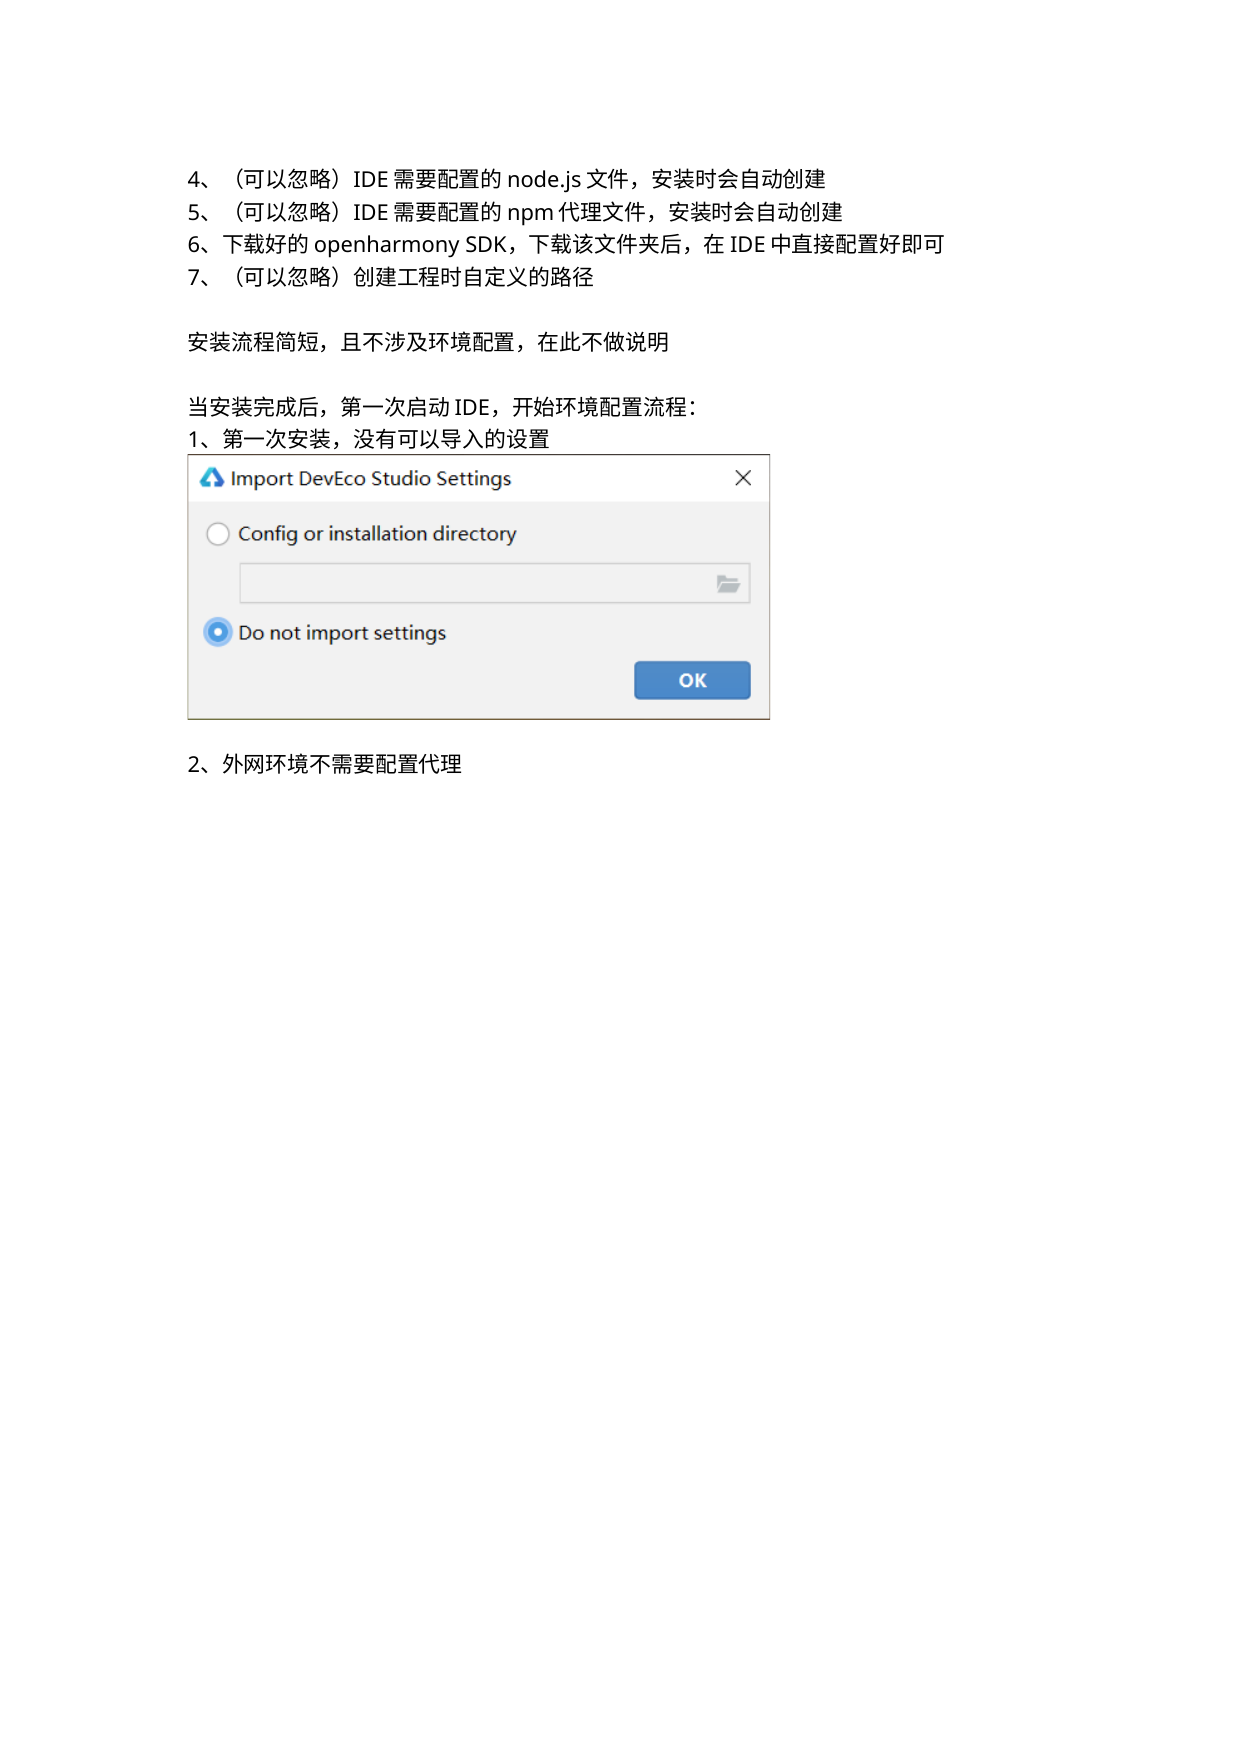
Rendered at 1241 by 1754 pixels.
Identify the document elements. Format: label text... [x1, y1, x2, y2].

picture [187, 454, 771, 720]
text 4、（可以忽略）IDE需要配置的node.js文件，安装时会自动创建 [187, 162, 1053, 194]
text 6、下载好的openharmony SDK，下载该文件夹后，在IDE中直接配置好即可 [187, 227, 1053, 259]
text 安装流程简短，且不涉及环境配置，在此不做说明 [187, 324, 1053, 357]
text 2、外网环境不需要配置代理 [187, 747, 1053, 779]
text 7、（可以忽略）创建工程时自定义的路径 [187, 259, 1053, 292]
text 当安装完成后，第一次启动IDE，开始环境配置流程： [187, 389, 1053, 422]
text 1、第一次安装，没有可以导入的设置 [187, 422, 1053, 454]
text 5、（可以忽略）IDE需要配置的npm代理文件，安装时会自动创建 [187, 194, 1053, 227]
